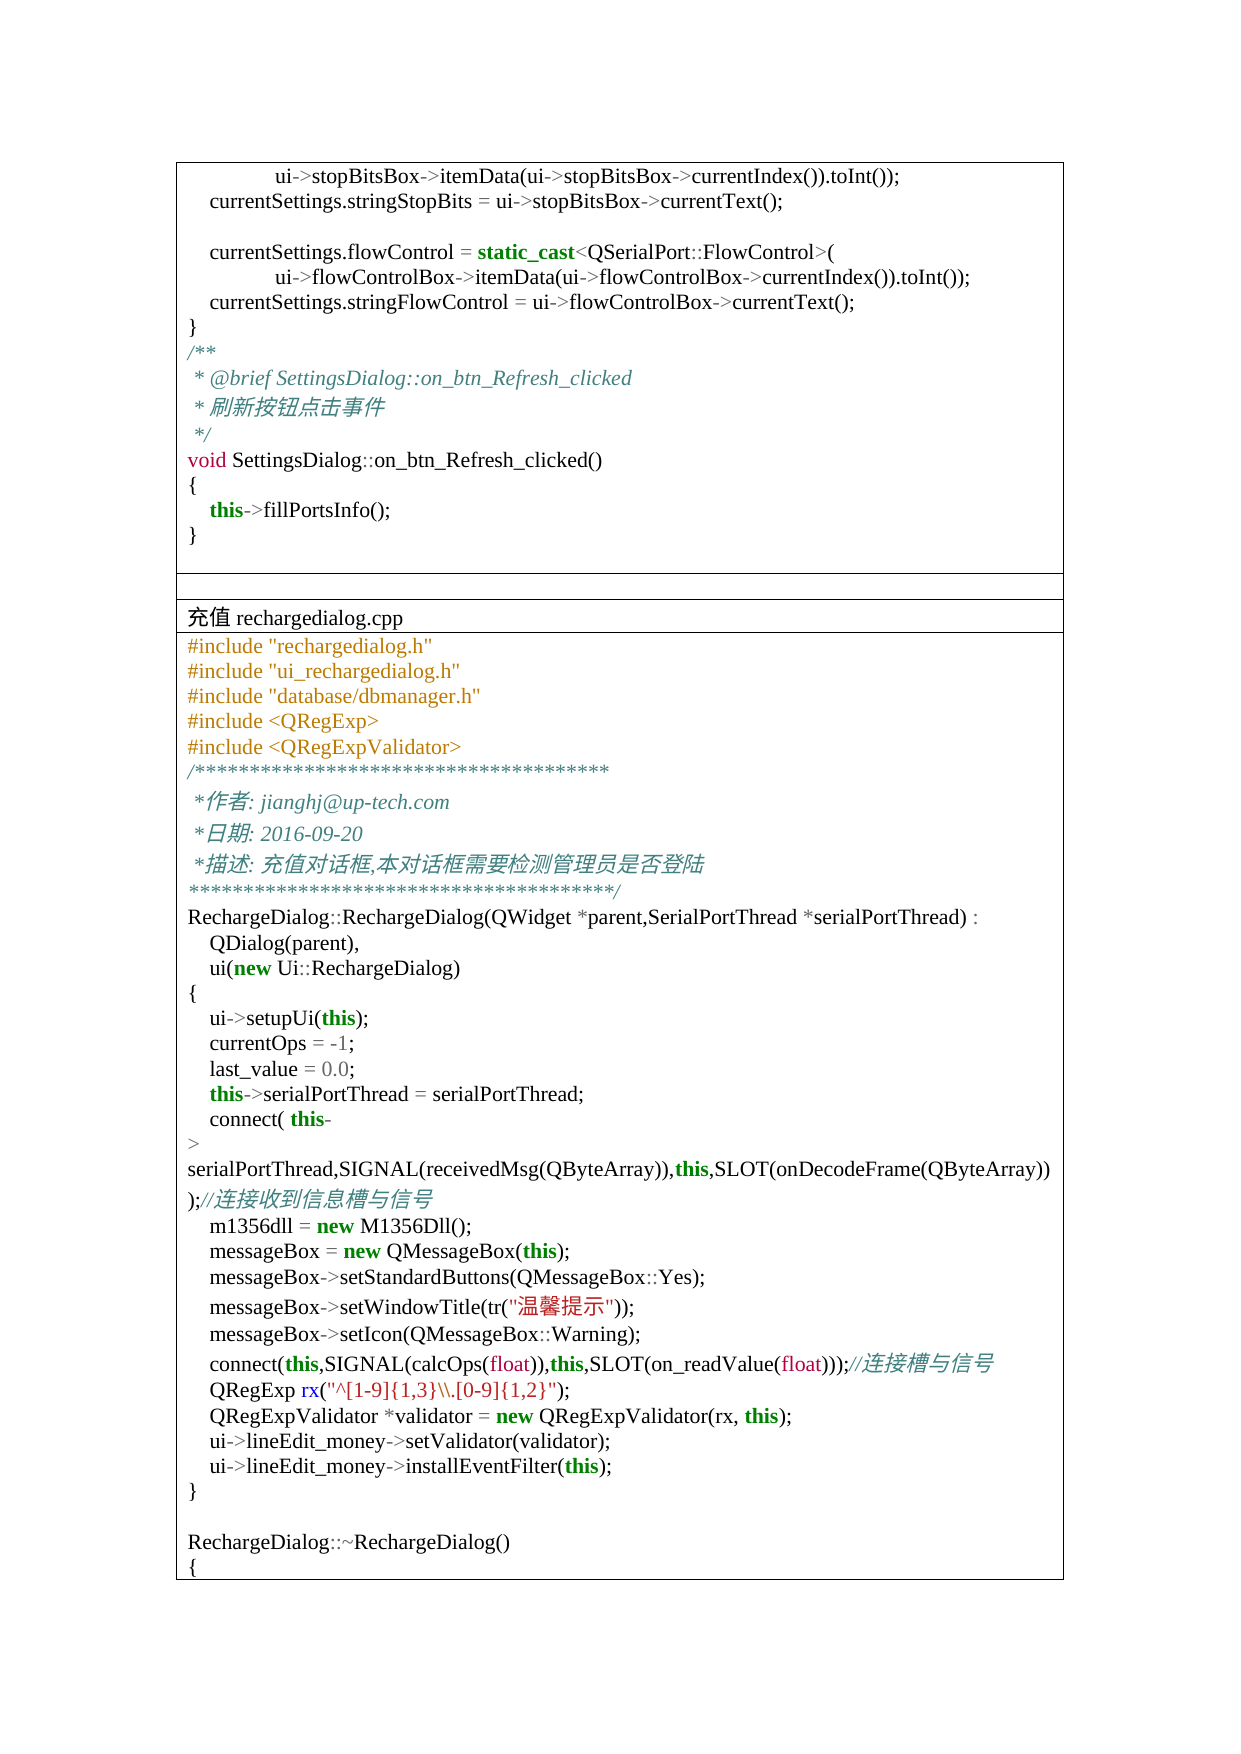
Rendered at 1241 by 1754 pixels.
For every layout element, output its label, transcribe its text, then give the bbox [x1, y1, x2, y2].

table_cell 充值 rechargedialog.cpp [177, 600, 1063, 632]
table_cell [177, 163, 1063, 573]
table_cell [177, 633, 1063, 1579]
table_cell [177, 574, 1063, 599]
